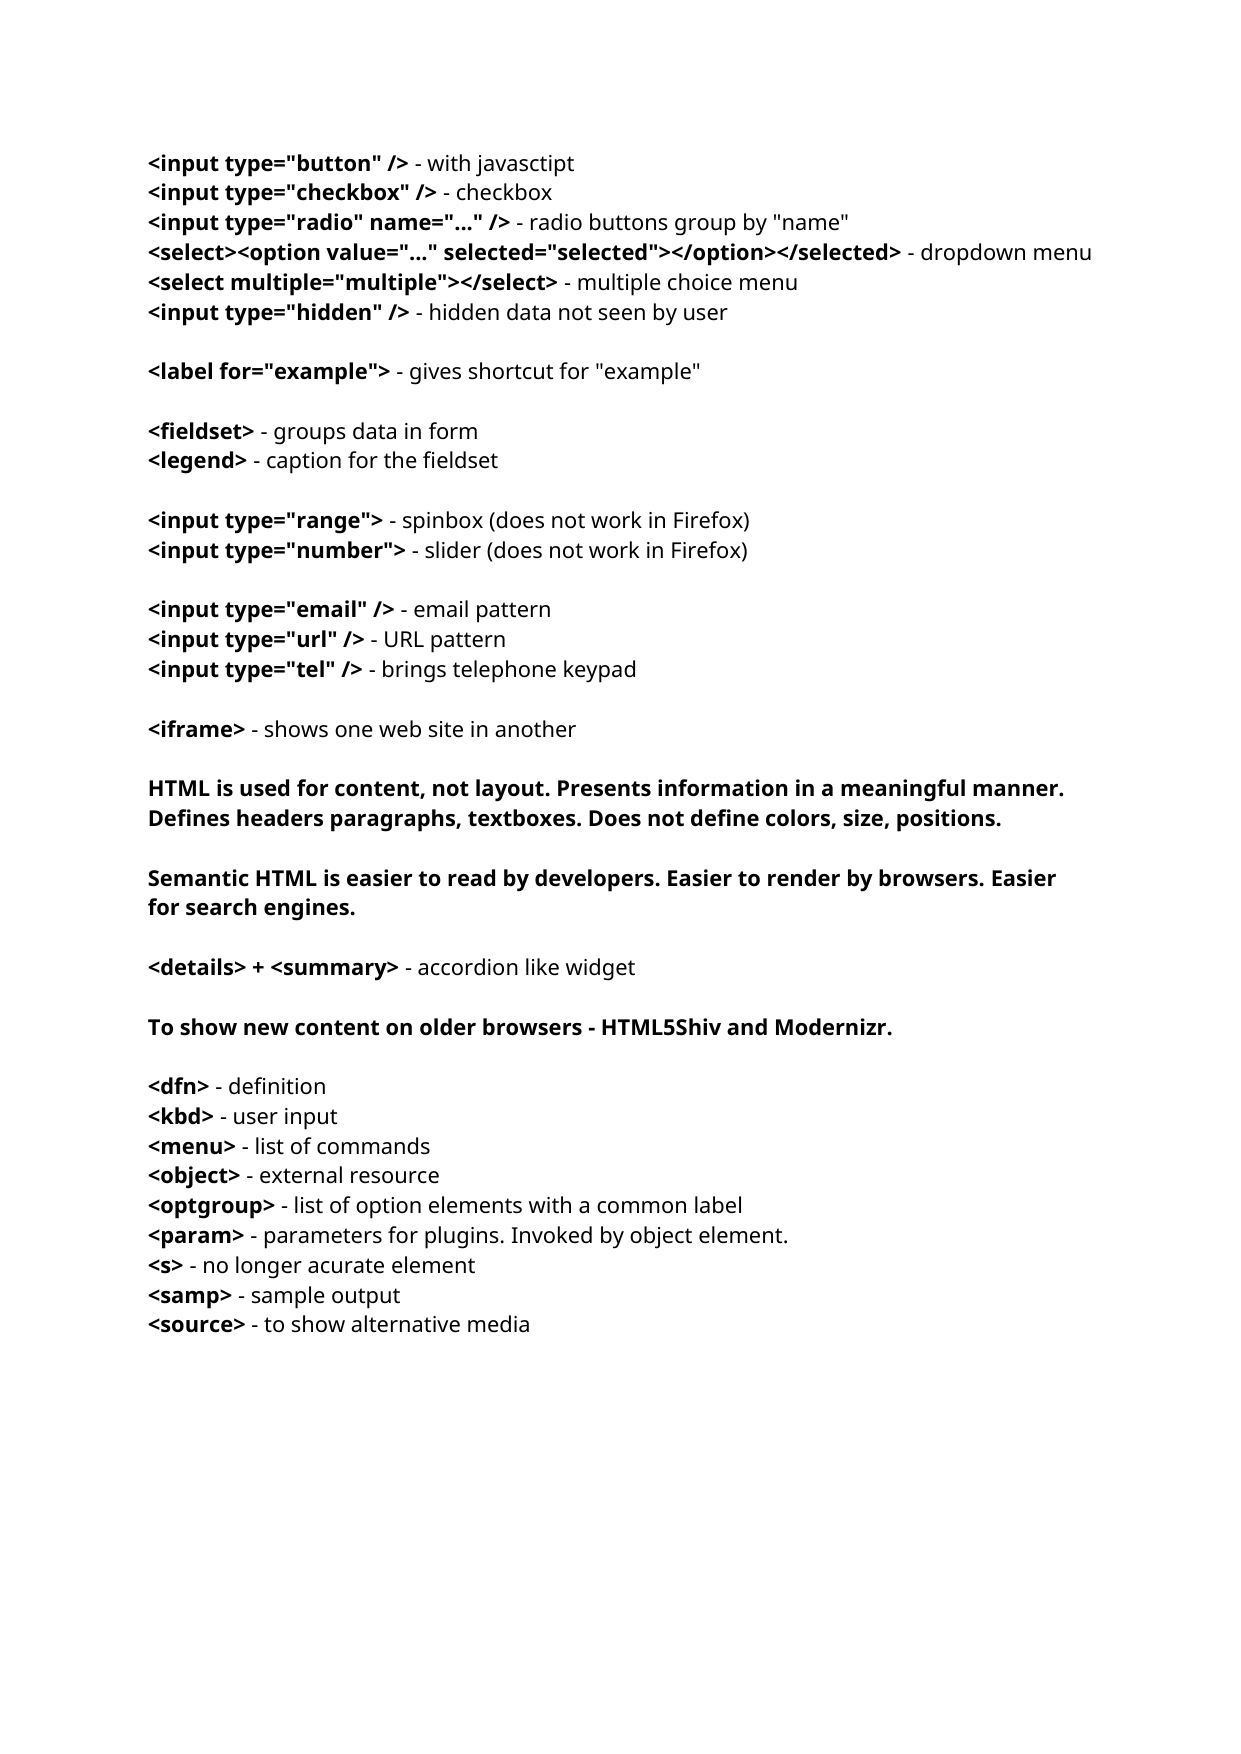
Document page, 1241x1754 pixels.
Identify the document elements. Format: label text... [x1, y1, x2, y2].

text <input type="radio" name="..." /> - radio buttons group by "name" [148, 207, 1093, 237]
text <select multiple="multiple"></select> - multiple choice menu [148, 267, 1093, 297]
text <legend> - caption for the fieldset [148, 446, 1093, 475]
text <details> + <summary> - accordion like widget [148, 952, 1093, 982]
text To show new content on older browsers - HTML5Shiv and Modernizr. [148, 1012, 1093, 1041]
text <source> - to show alternative media [148, 1309, 1093, 1339]
text <iframe> - shows one web site in another [148, 714, 1093, 743]
text HTML is used for content, not layout. Presents information in a meaningful manner. Defines headers paragraphs, textboxes. Does not define colors, size, positions. [148, 773, 1093, 833]
text <fieldset> - groups data in form [148, 416, 1093, 446]
text <dfn> - definition [148, 1071, 1093, 1101]
text <input type="checkbox" /> - checkbox [148, 177, 1093, 207]
text <object> - external resource [148, 1161, 1093, 1190]
text <input type="url" /> - URL pattern [148, 624, 1093, 654]
text <param> - parameters for plugins. Invoked by object element. [148, 1220, 1093, 1250]
text <select><option value="..." selected="selected"></option></selected> - dropdown menu [148, 237, 1093, 267]
text <s> - no longer acurate element [148, 1250, 1093, 1280]
text <input type="button" /> - with javasctipt [148, 148, 1093, 177]
text <input type="range"> - spinbox (does not work in Firefox) [148, 505, 1093, 535]
text <input type="tel" /> - brings telephone keypad [148, 654, 1093, 684]
text <menu> - list of commands [148, 1131, 1093, 1161]
text <input type="hidden" /> - hidden data not seen by user [148, 297, 1093, 326]
text Semantic HTML is easier to read by developers. Easier to render by browsers. Easier for search engines. [148, 863, 1093, 922]
text <label for="example"> - gives shortcut for "example" [148, 356, 1093, 386]
text <kbd> - user input [148, 1101, 1093, 1131]
text <input type="email" /> - email pattern [148, 594, 1093, 624]
text <input type="number"> - slider (does not work in Firefox) [148, 535, 1093, 565]
text <optgroup> - list of option elements with a common label [148, 1190, 1093, 1220]
text <samp> - sample output [148, 1280, 1093, 1309]
